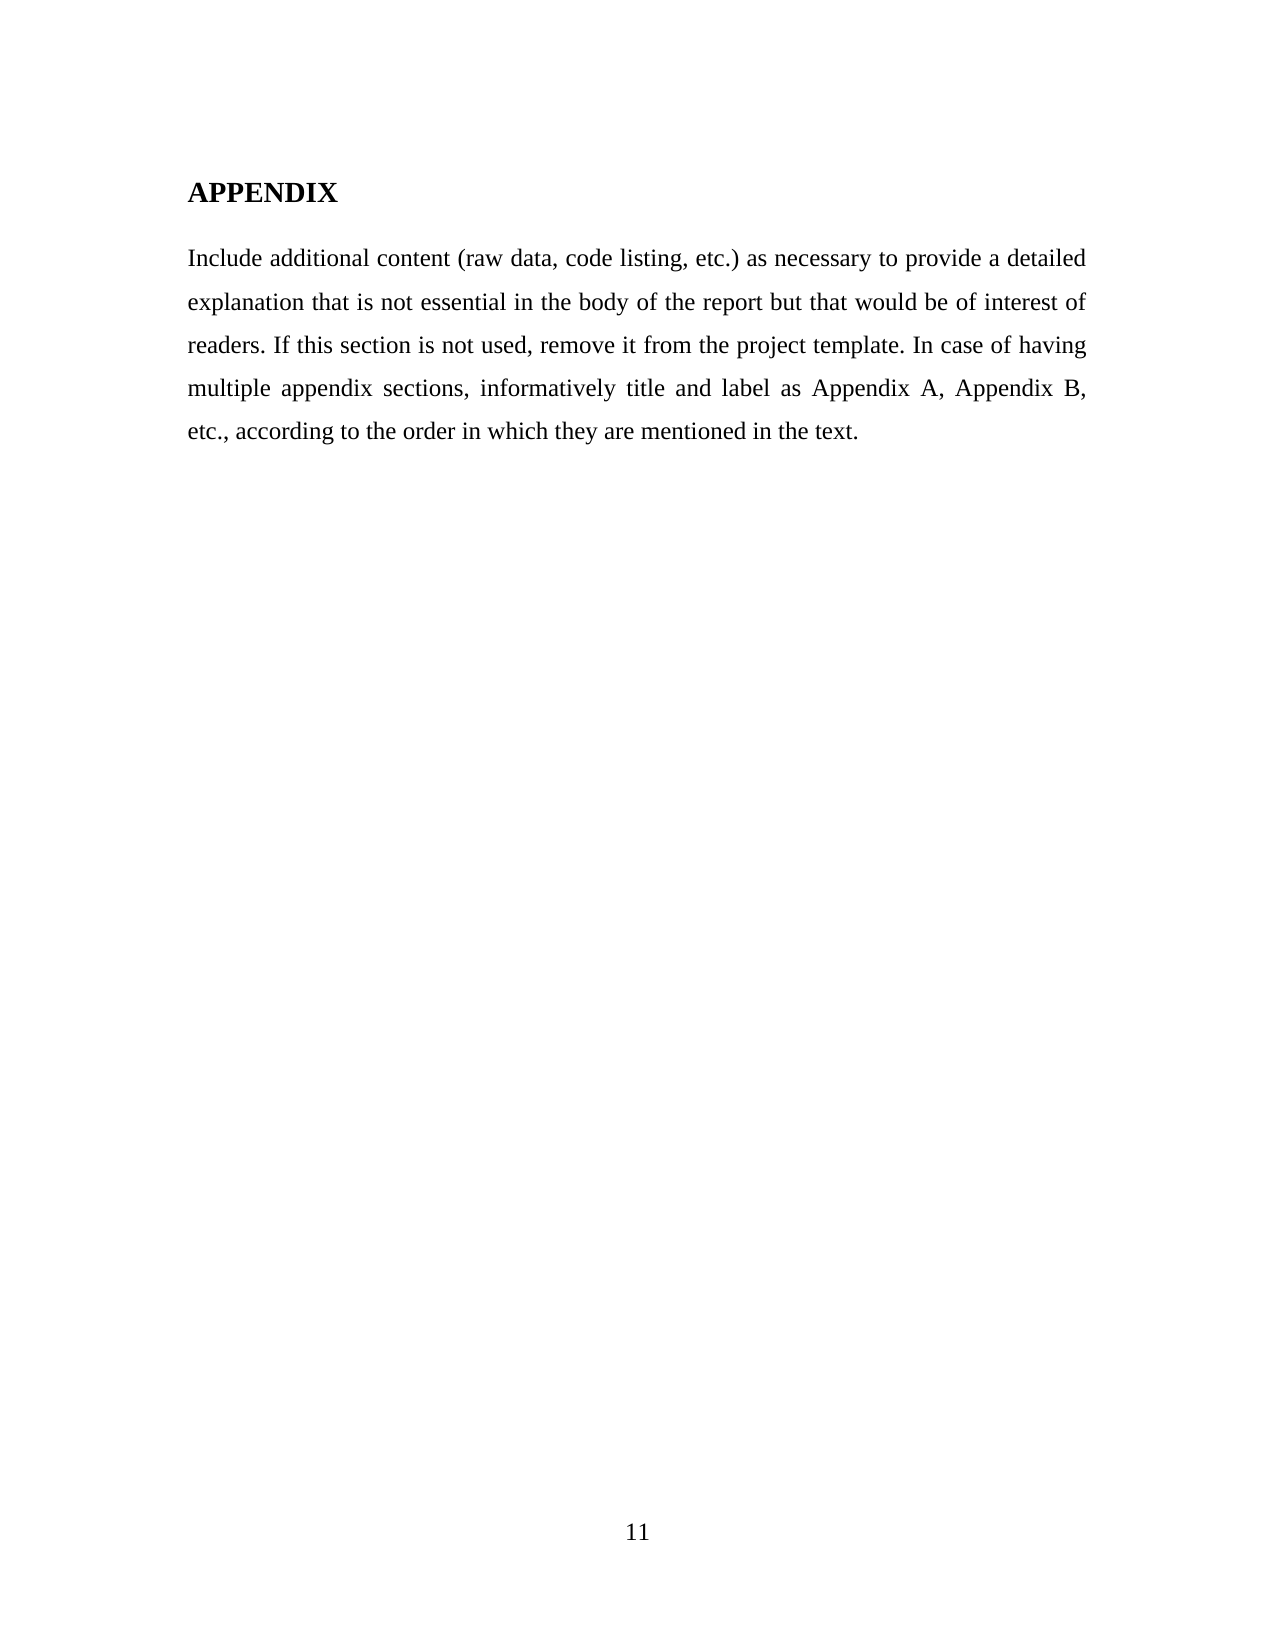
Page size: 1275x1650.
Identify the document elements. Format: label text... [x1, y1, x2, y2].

text Include additional content (raw data, code listing, etc.) as necessary to provide a detailed explanation that is not essential in the body of the report but that would be of interest of readers. If this section is not used, remove it from the project template. In case of having multiple appendix sections, informatively title and label as Appendix A, Appendix B, etc., according to the order in which they are mentioned in the text. [187, 243, 1087, 445]
subtitle APPENDIX [187, 175, 1087, 208]
